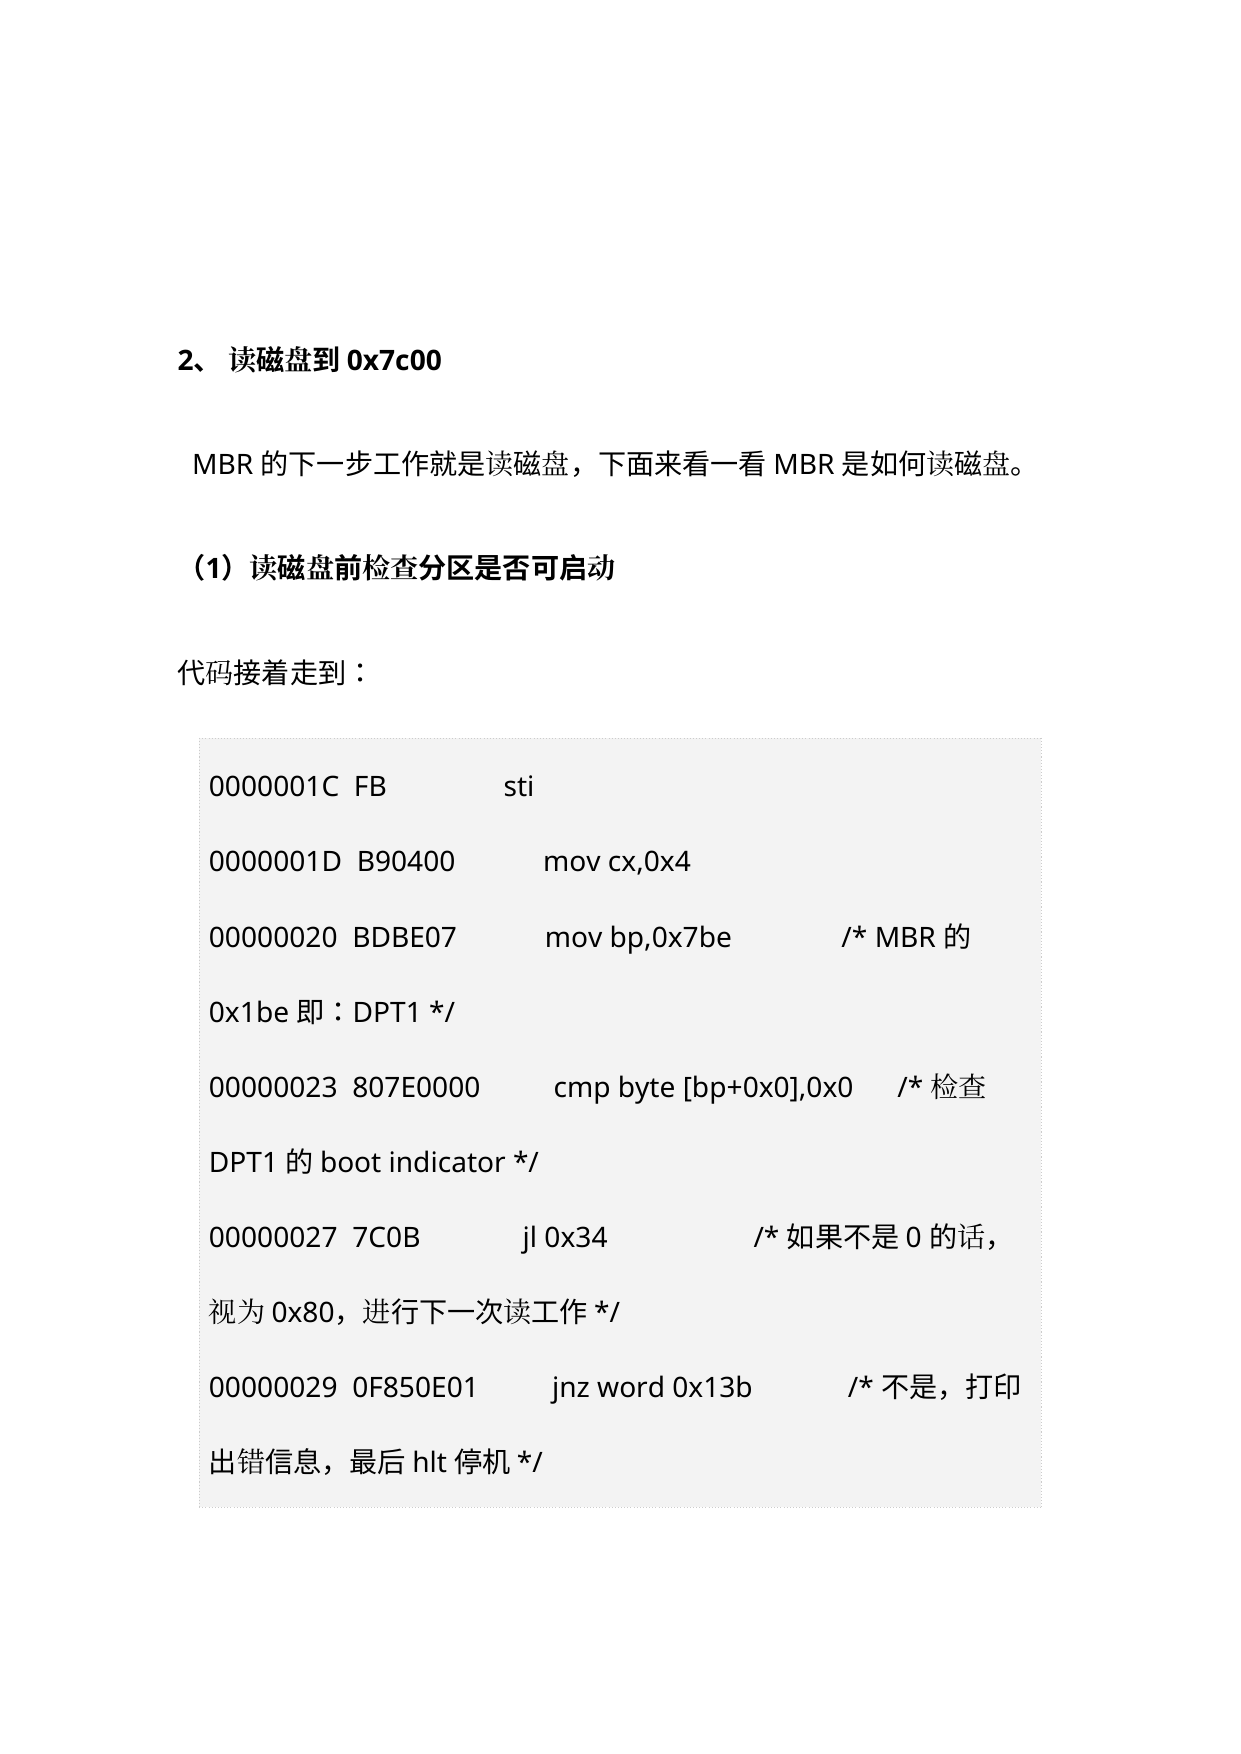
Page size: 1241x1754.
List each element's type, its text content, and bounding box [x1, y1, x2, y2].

text 代码接着走到： [177, 633, 1063, 708]
text MBR 的下一步工作就是读磁盘，下面来看一看 MBR 是如何读磁盘。 [177, 425, 1063, 500]
table_header 0000001C FB sti 0000001D B90400 mov cx,0x4 00000020 BDBE07 mov bp,0x7be /* MBR 的 0x1be 即：DPT1 */ 00000023 807E0000 cmp byte [bp+0x0],0x0 /* 检查 DPT1 的 boot indicator */ 00000027 7C0B jl 0x34 /* 如果不是 0 的话，视为 0x80，进行下一次读工作 */ 00000029 0F850E01 jnz word 0x13b /* 不是，打印出错信息，最后 hlt 停机 */ [199, 738, 1041, 1507]
text （1）读磁盘前检查分区是否可启动 [177, 529, 1063, 604]
text 2、 读磁盘到 0x7c00 [177, 321, 1063, 396]
